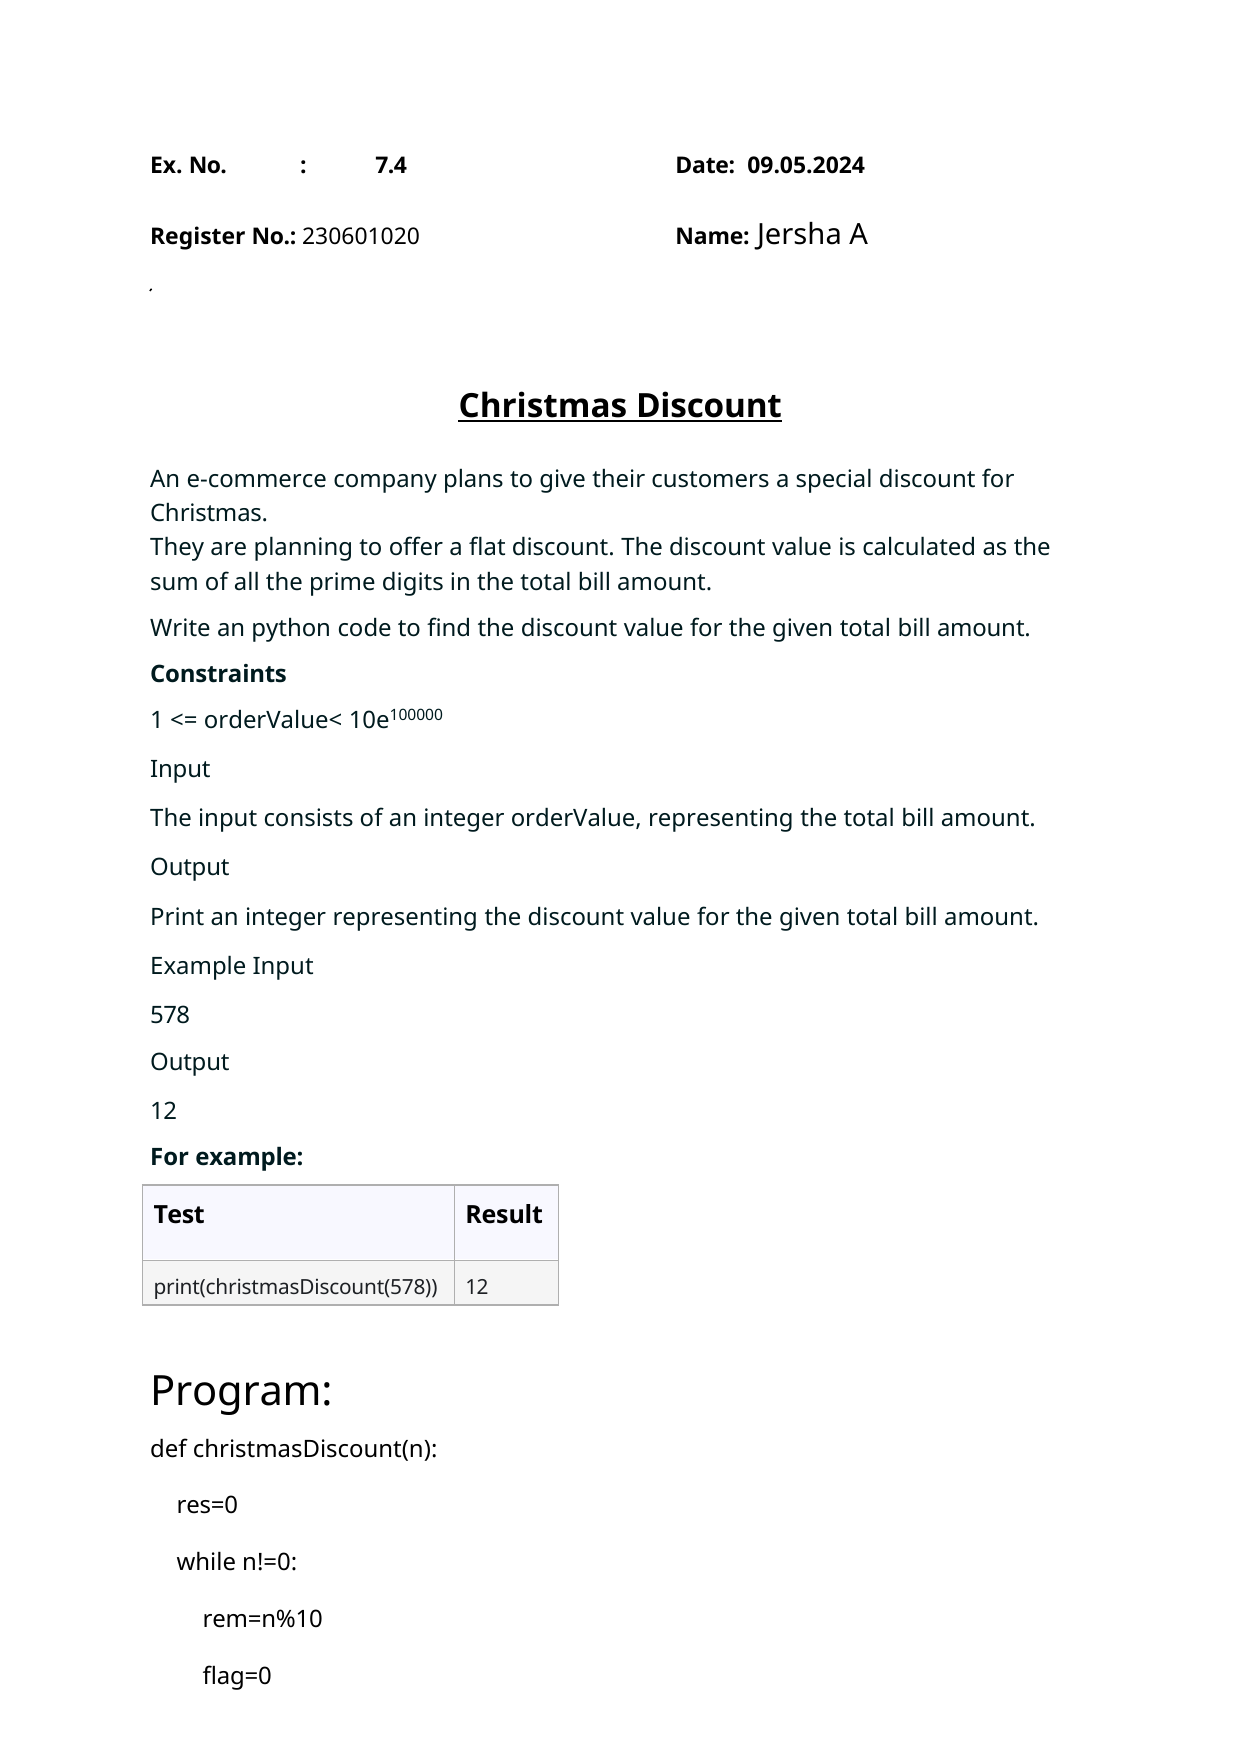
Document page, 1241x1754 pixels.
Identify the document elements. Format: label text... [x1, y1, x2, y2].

table_header Result [455, 1186, 558, 1259]
text Constraints [150, 657, 1138, 689]
text Output 12 [150, 1045, 252, 1126]
text They are planning to offer a flat discount. The discount value is calculated as the sum of all the prime digits in the total bill amount. [150, 530, 1078, 597]
text def christmasDiscount(n): res=0 [150, 1431, 492, 1520]
text The input consists of an integer orderValue, representing the total bill amount. Output [150, 801, 1087, 883]
text Register No.: 230601020 Name: Jersha A [150, 213, 1138, 253]
text For example: [150, 1142, 1138, 1171]
text Print an integer representing the discount value for the given total bill amount. Example Input [150, 899, 1087, 981]
text Write an python code to find the discount value for the given total bill amount. [150, 611, 1138, 643]
table_cell print(christmasDiscount(578)) [143, 1261, 454, 1304]
table_cell 12 [455, 1261, 558, 1304]
text Ex. No. : 7.4 Date: 09.05.2024 [150, 149, 1138, 180]
text 1 <= orderValue< 10e100000 Input [150, 703, 492, 785]
subtitle Christmas Discount [129, 381, 1111, 427]
text 578 [150, 998, 1138, 1031]
text while n!=0: rem=n%10 flag=0 [176, 1545, 368, 1691]
table_header Test [143, 1186, 454, 1259]
subtitle Program: [150, 1360, 1138, 1417]
text An e-commerce company plans to give their customers a special discount for Christmas. [150, 462, 1087, 528]
